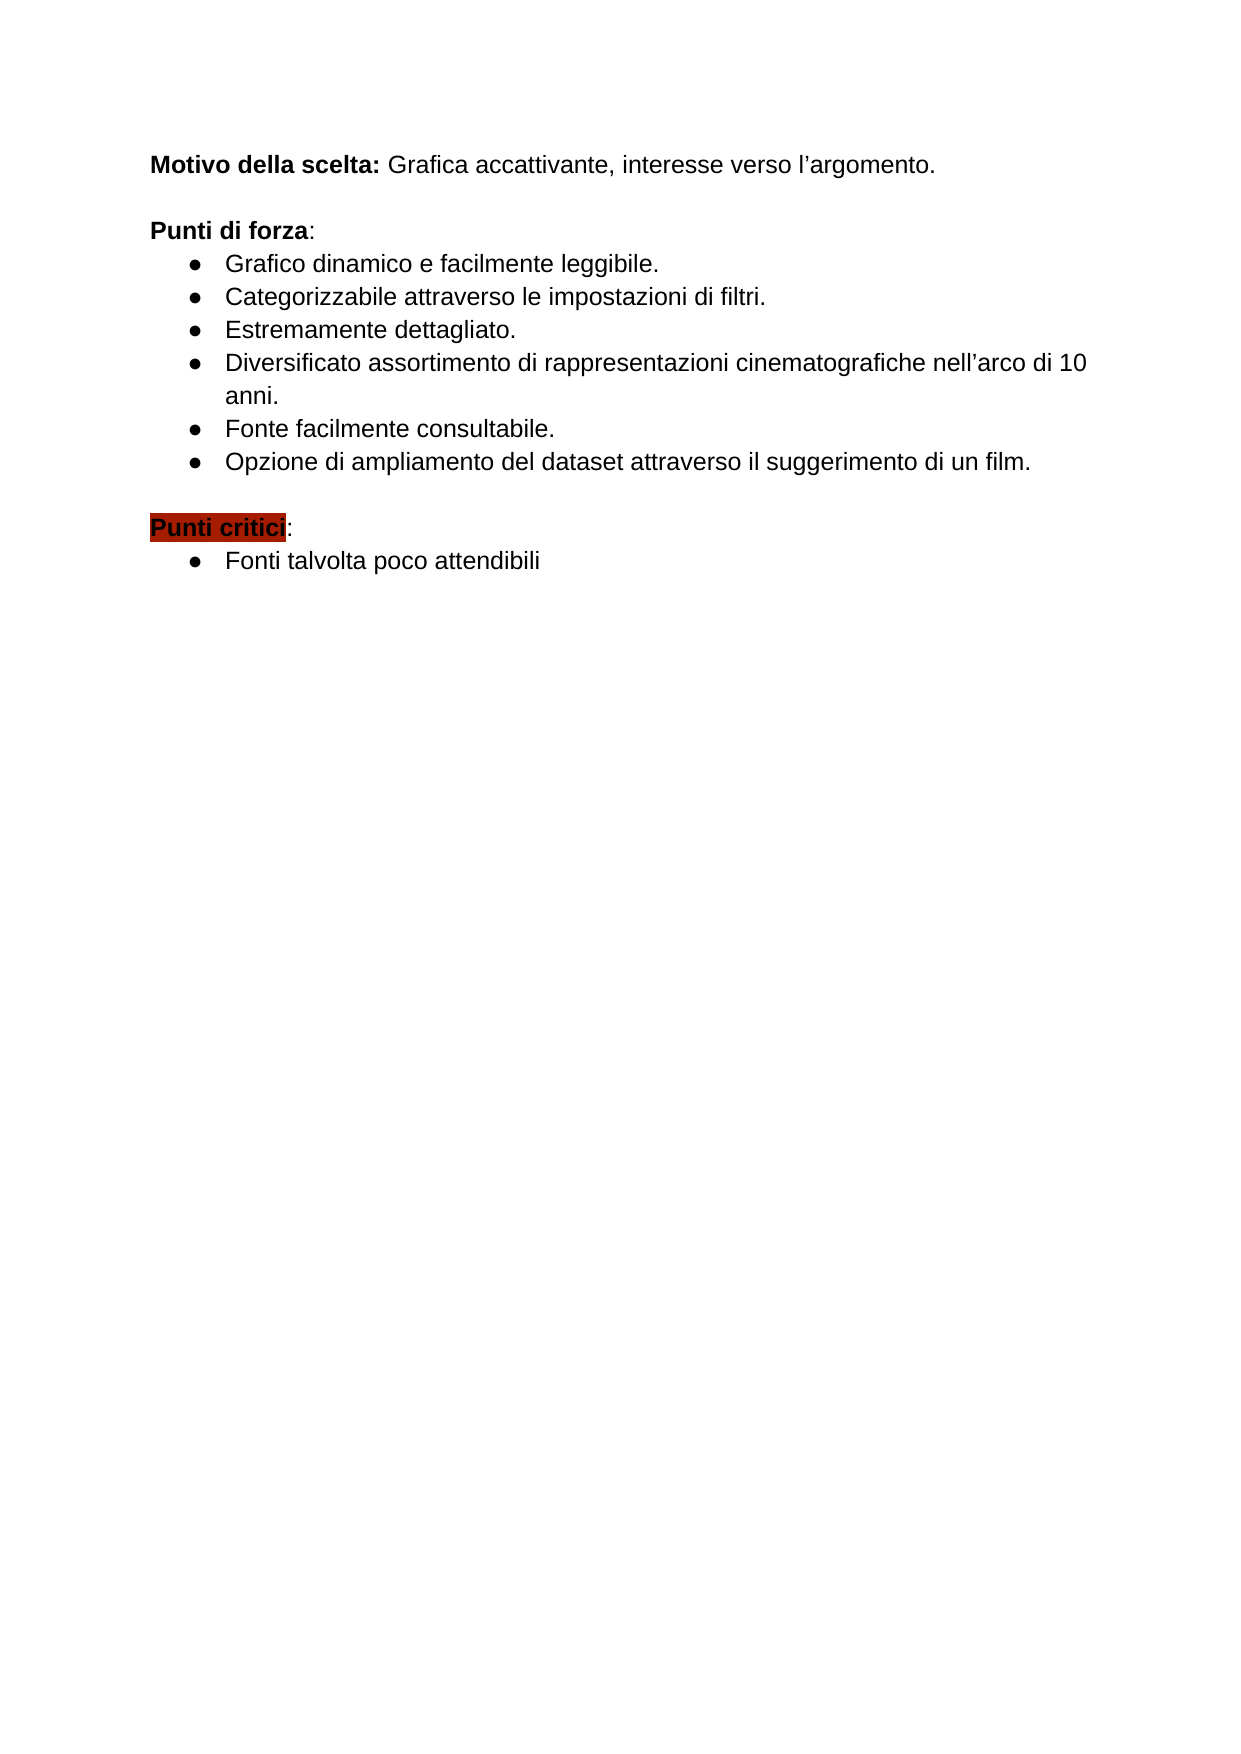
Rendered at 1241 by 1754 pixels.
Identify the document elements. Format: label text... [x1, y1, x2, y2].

text Punti di forza: [150, 183, 1090, 245]
list Categorizzabile attraverso le impostazioni di filtri. [187, 282, 1090, 311]
list Fonti talvolta poco attendibili [187, 546, 1090, 575]
list Diversificato assortimento di rappresentazioni cinematografiche nell’arco di 10 anni. [187, 348, 1090, 410]
text Punti critici: [150, 480, 1090, 542]
list Estremamente dettagliato. [187, 315, 1090, 344]
list Opzione di ampliamento del dataset attraverso il suggerimento di un film. [187, 447, 1090, 476]
list Grafico dinamico e facilmente leggibile. [187, 249, 1090, 278]
list Fonte facilmente consultabile. [187, 414, 1090, 443]
text Motivo della scelta: Grafica accattivante, interesse verso l’argomento. [150, 150, 1090, 179]
